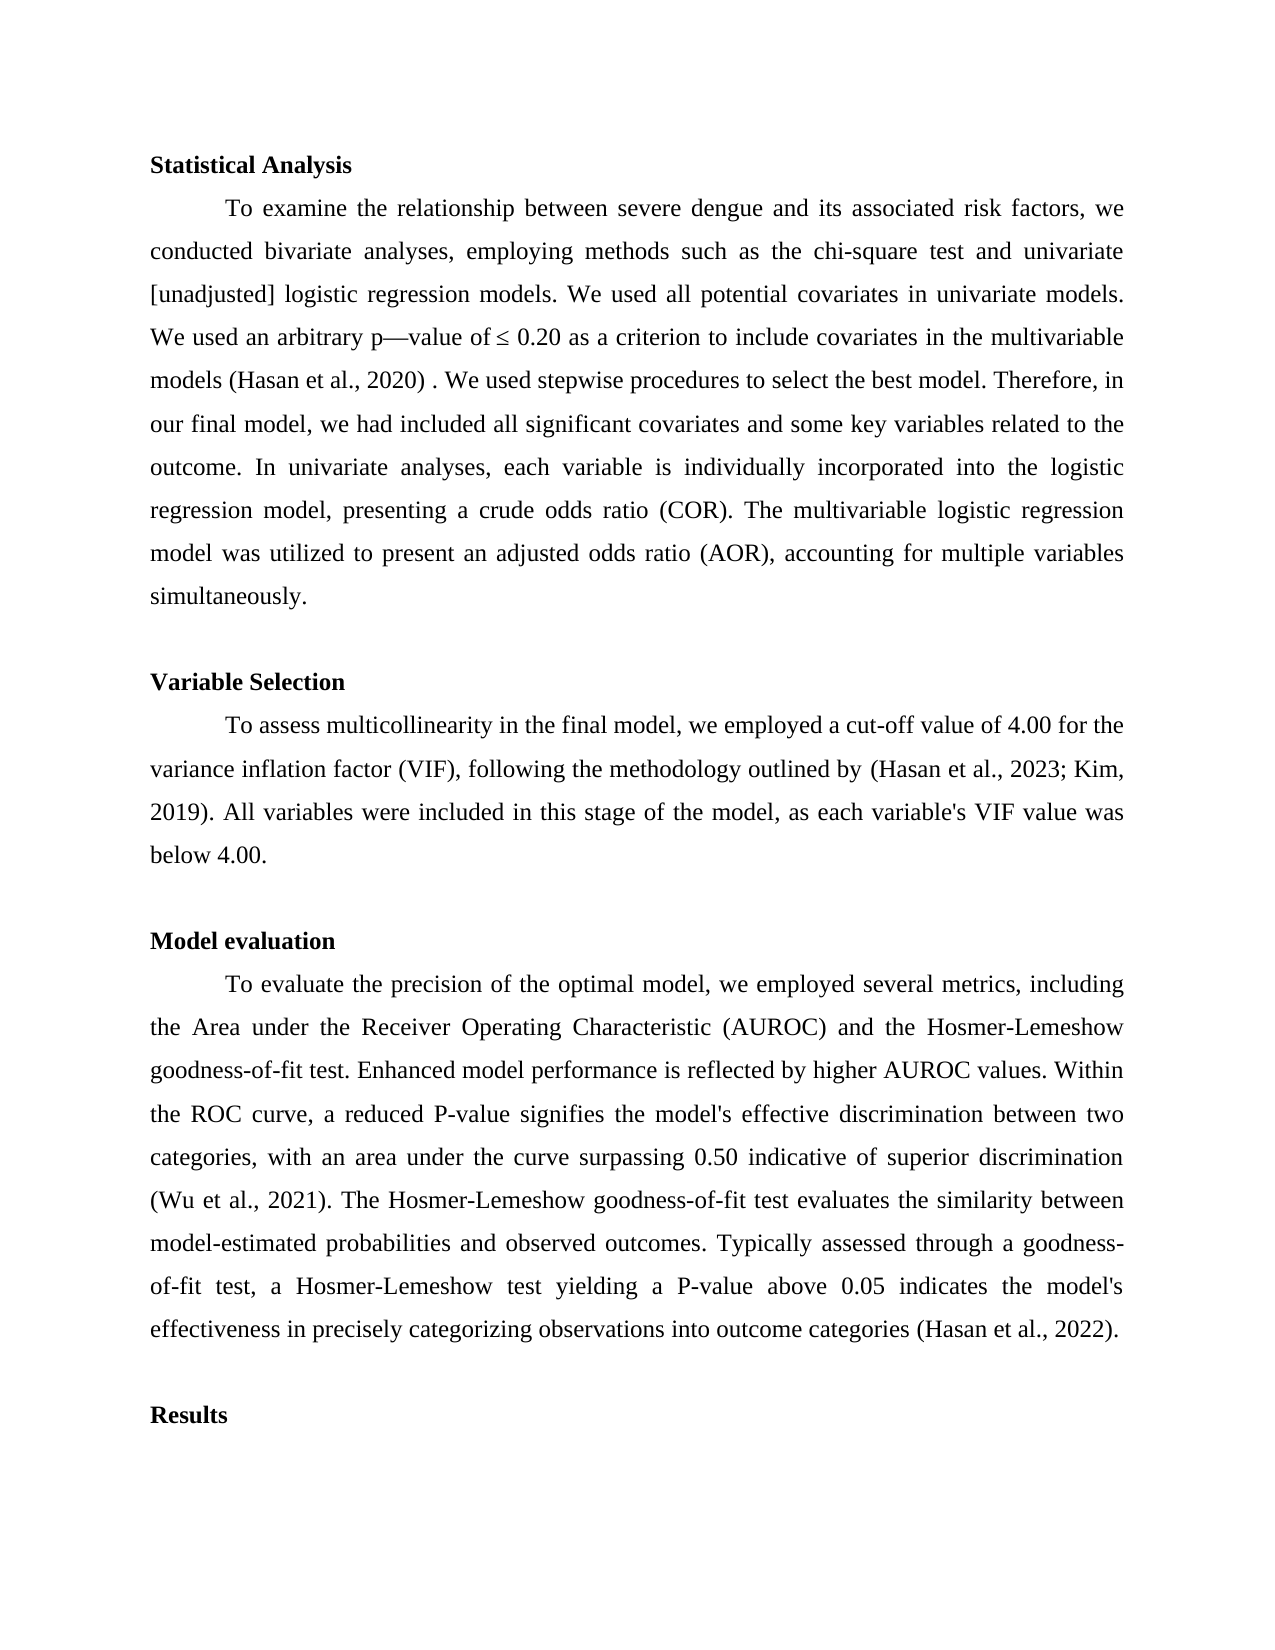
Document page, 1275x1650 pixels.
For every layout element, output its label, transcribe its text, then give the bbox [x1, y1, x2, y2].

text Results [150, 1401, 1125, 1429]
text Variable Selection [150, 667, 1125, 696]
text Model evaluation [150, 926, 1125, 955]
text To evaluate the precision of the optimal model, we employed several metrics, including the Area under the Receiver Operating Characteristic (AUROC) and the Hosmer-Lemeshow goodness-of-fit test. Enhanced model performance is reflected by higher AUROC values. Within the ROC curve, a reduced P-value signifies the model's effective discrimination between two categories, with an area under the curve surpassing 0.50 indicative of superior discrimination . The Hosmer-Lemeshow goodness-of-fit test evaluates the similarity between model-estimated probabilities and observed outcomes. Typically assessed through a goodness-of-fit test, a Hosmer-Lemeshow test yielding a P-value above 0.05 indicates the model's effectiveness in precisely categorizing observations into outcome categories . [150, 969, 1125, 1343]
text To assess multicollinearity in the final model, we employed a cut-off value of 4.00 for the variance inflation factor (VIF), following the methodology outlined by . All variables were included in this stage of the model, as each variable's VIF value was below 4.00. [150, 711, 1125, 869]
text Statistical Analysis [150, 150, 1125, 179]
text To examine the relationship between severe dengue and its associated risk factors, we conducted bivariate analyses, employing methods such as the chi-square test and univariate [unadjusted] logistic regression models. We used all potential covariates in univariate models. We used an arbitrary p—value of ≤ 0.20 as a criterion to include covariates in the multivariable models . We used stepwise procedures to select the best model. Therefore, in our final model, we had included all significant covariates and some key variables related to the outcome. In univariate analyses, each variable is individually incorporated into the logistic regression model, presenting a crude odds ratio (COR). The multivariable logistic regression model was utilized to present an adjusted odds ratio (AOR), accounting for multiple variables simultaneously. [150, 193, 1125, 610]
